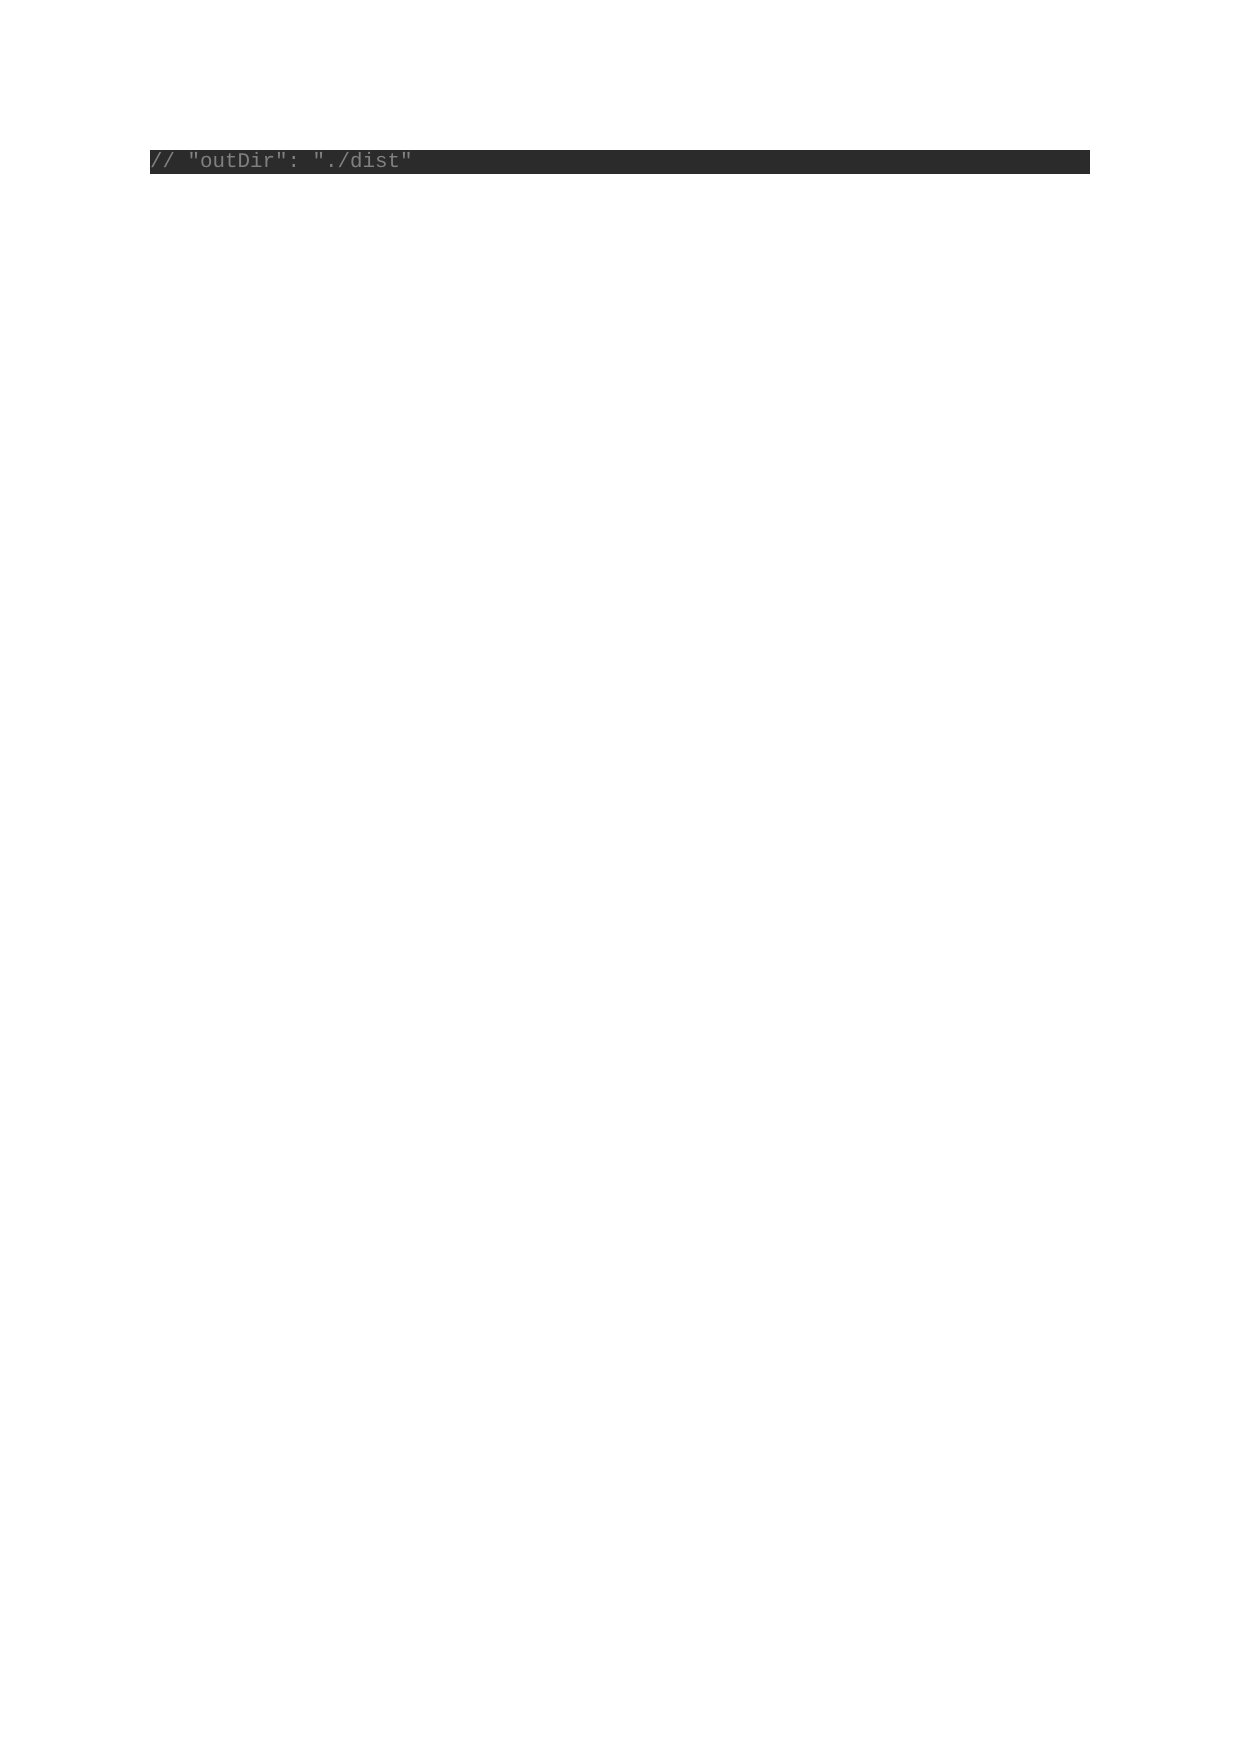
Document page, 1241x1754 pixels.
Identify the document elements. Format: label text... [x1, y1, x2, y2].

text // "outDir": "./dist" [150, 150, 1090, 174]
